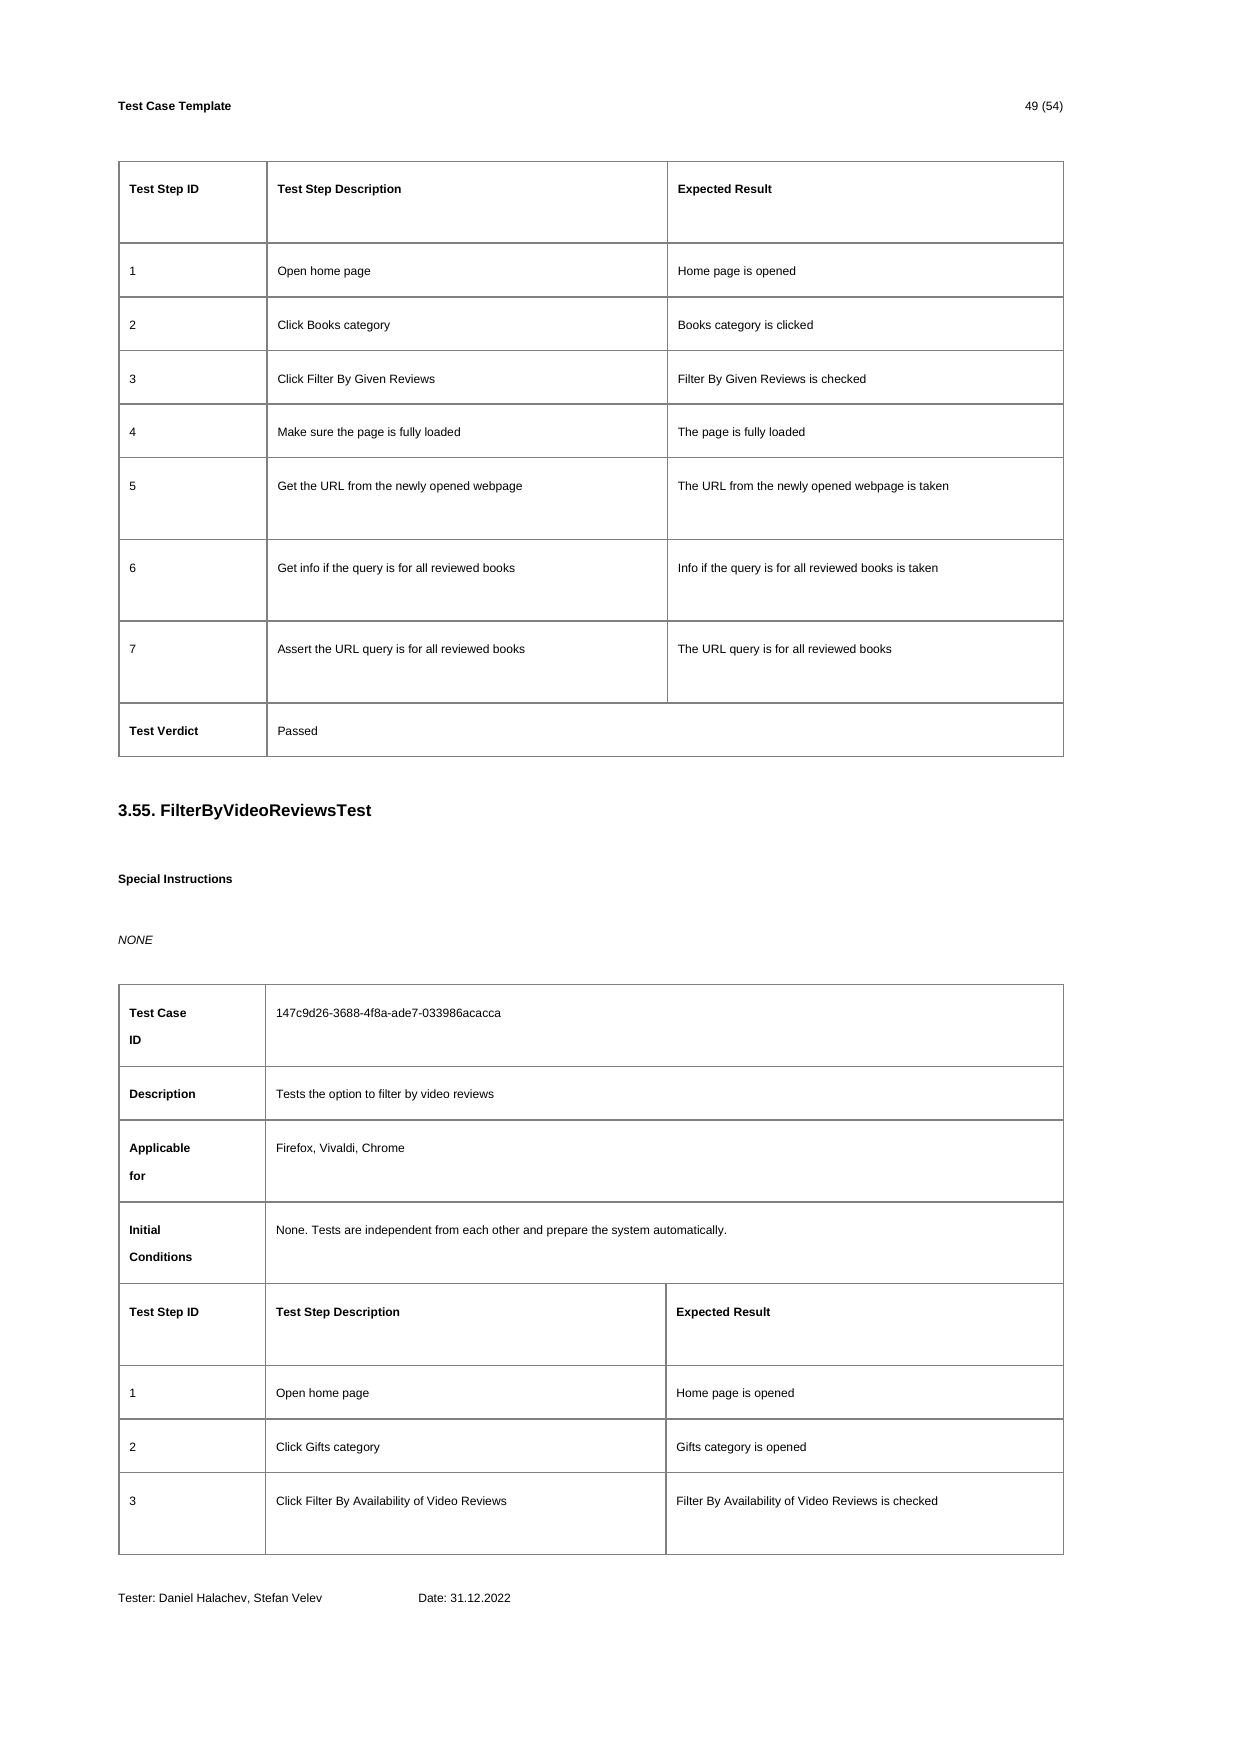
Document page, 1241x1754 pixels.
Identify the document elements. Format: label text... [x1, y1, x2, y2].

text Special Instructions [118, 862, 1122, 886]
table_cell Filter By Availability of Video Reviews is checked [667, 1473, 1063, 1553]
table_cell Info if the query is for all reviewed books is taken [668, 540, 1063, 620]
table_cell Click Books category [268, 298, 667, 349]
table_cell Click Gifts category [266, 1420, 665, 1472]
table_cell Expected Result [667, 1284, 1063, 1364]
table_cell Open home page [266, 1366, 665, 1418]
table_cell Click Filter By Given Reviews [268, 351, 667, 403]
table_cell 6 [120, 540, 266, 620]
table_cell Initial Conditions [120, 1203, 265, 1283]
table_cell Assert the URL query is for all reviewed books [268, 622, 667, 702]
table_cell None. Tests are independent from each other and prepare the system automatically. [266, 1203, 1063, 1283]
table_cell Gifts category is opened [667, 1420, 1063, 1472]
table_cell Applicable for [120, 1121, 265, 1201]
table_cell Tests the option to filter by video reviews [266, 1067, 1063, 1119]
table_cell 7 [120, 622, 266, 702]
table_cell Get info if the query is for all reviewed books [268, 540, 667, 620]
table_cell 4 [120, 405, 266, 457]
table_cell Make sure the page is fully loaded [268, 405, 667, 457]
table_header 147c9d26-3688-4f8a-ade7-033986acacca [266, 985, 1063, 1066]
table_cell Test Step Description [266, 1284, 665, 1364]
table_cell Home page is opened [667, 1366, 1063, 1418]
table_cell Open home page [268, 244, 667, 296]
subtitle 3.55. FilterByVideoReviewsTest [118, 787, 1122, 820]
table_cell Expected Result [668, 162, 1063, 242]
table_cell Get the URL from the newly opened webpage [268, 458, 667, 539]
table_cell Description [120, 1067, 265, 1119]
table_cell Home page is opened [668, 244, 1063, 296]
table_cell 3 [120, 351, 266, 403]
table_cell Books category is clicked [668, 298, 1063, 349]
table_cell Filter By Given Reviews is checked [668, 351, 1063, 403]
table_cell 2 [120, 298, 266, 349]
table_cell Passed [268, 704, 1063, 756]
text NONE [118, 923, 1122, 947]
table_cell The URL query is for all reviewed books [668, 622, 1063, 702]
table_cell Test Step ID [120, 162, 266, 242]
table_cell 1 [120, 244, 266, 296]
table_cell 3 [120, 1473, 265, 1553]
table_cell 1 [120, 1366, 265, 1418]
table_cell Firefox, Vivaldi, Chrome [266, 1121, 1063, 1201]
table_header Test Case ID [120, 985, 265, 1066]
table_cell Test Step ID [120, 1284, 265, 1364]
table_cell Test Verdict [120, 704, 266, 756]
table_cell Click Filter By Availability of Video Reviews [266, 1473, 665, 1553]
table_cell 2 [120, 1420, 265, 1472]
table_cell The URL from the newly opened webpage is taken [668, 458, 1063, 539]
table_cell The page is fully loaded [668, 405, 1063, 457]
table_cell 5 [120, 458, 266, 539]
table_cell Test Step Description [268, 162, 667, 242]
